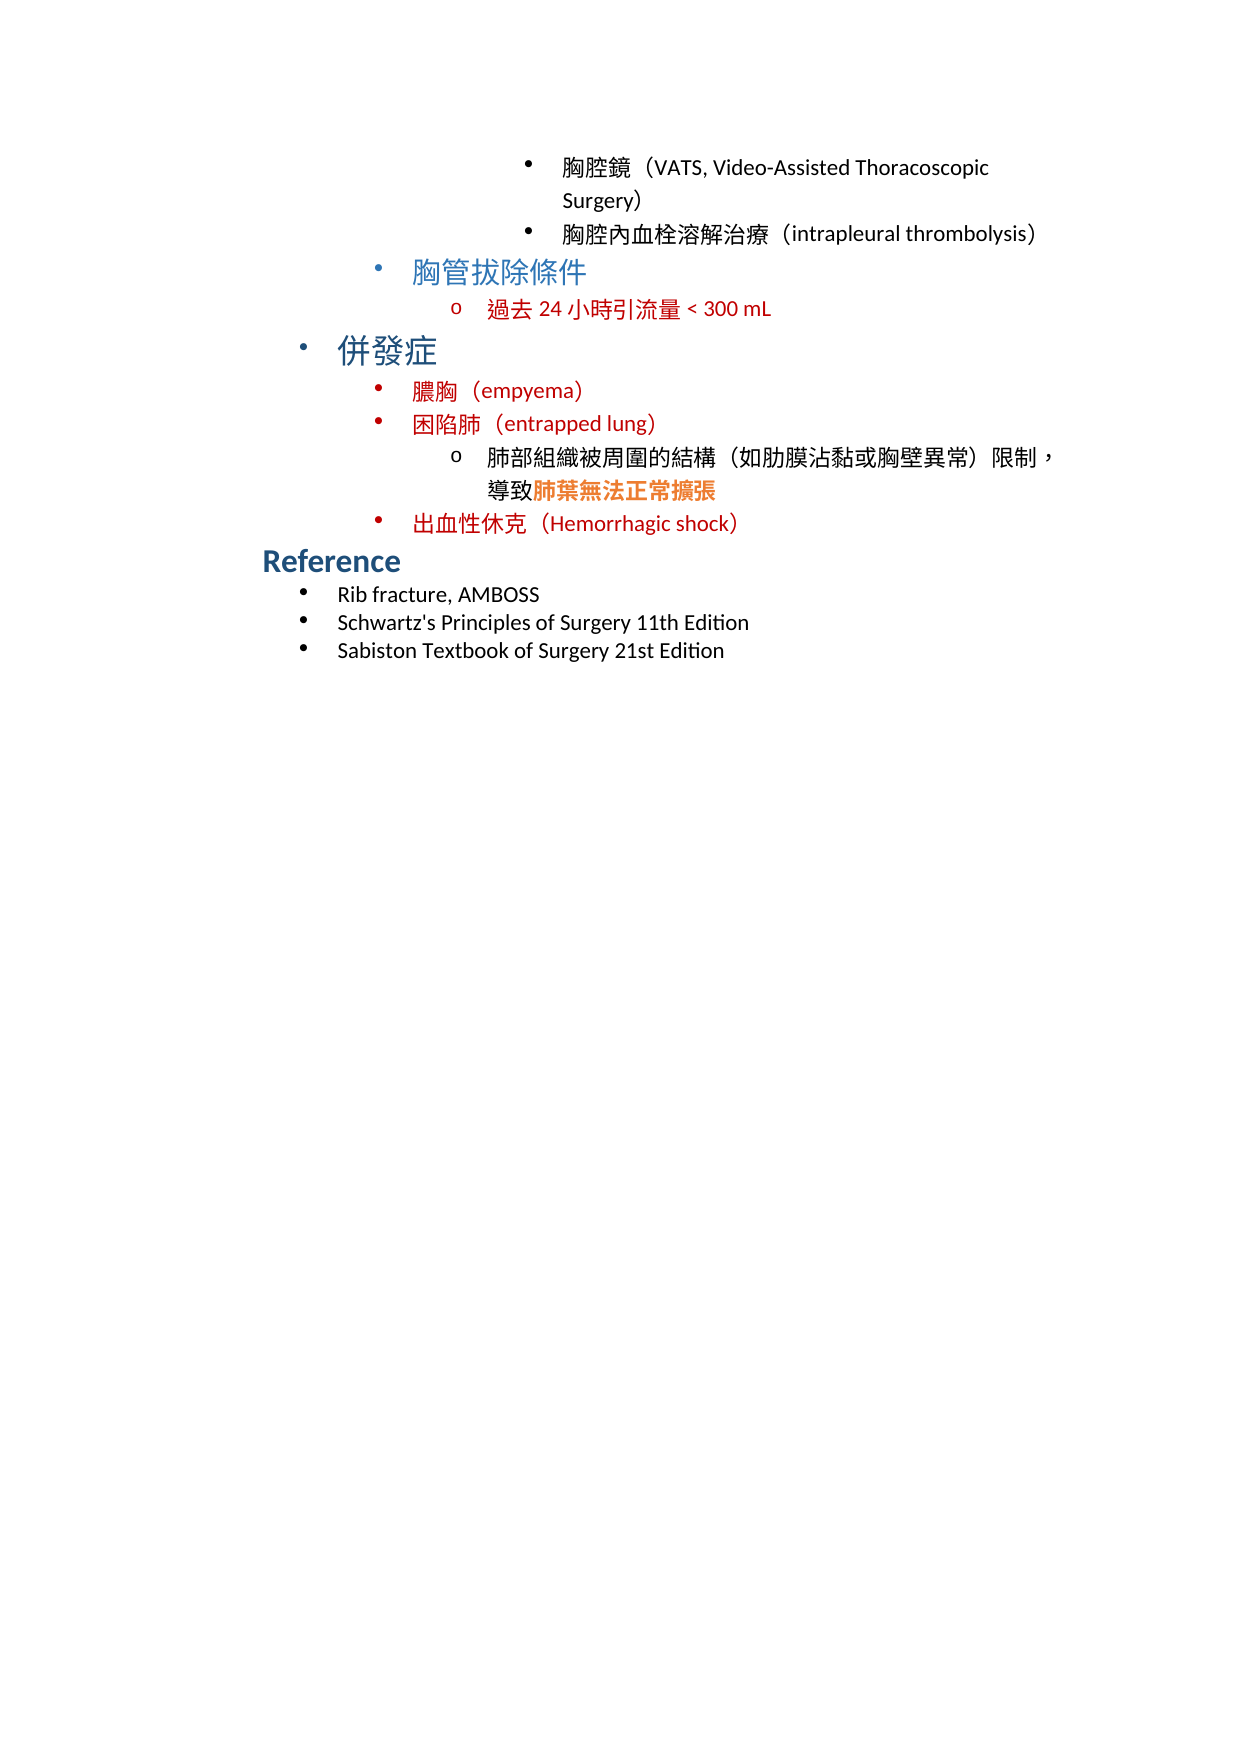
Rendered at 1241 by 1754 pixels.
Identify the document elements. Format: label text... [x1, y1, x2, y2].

list 膿胸（empyema） [375, 373, 1053, 407]
list Rib fracture, AMBOSS [300, 580, 1053, 608]
list 肺部組織被周圍的結構（如肋膜沾黏或胸壁異常）限制，導致肺葉無法正常擴張 [450, 440, 1053, 506]
subtitle Reference [262, 539, 1053, 580]
list 胸管拔除條件 [375, 250, 1053, 292]
list Schwartz's Principles of Surgery 11th Edition [300, 608, 1053, 636]
list Sabiston Textbook of Surgery 21st Edition [300, 636, 1053, 664]
list 出血性休克（Hemorrhagic shock） [375, 506, 1053, 539]
list 過去 24 小時引流量 < 300 mL [450, 292, 1053, 325]
list 困陷肺（entrapped lung） [375, 407, 1053, 440]
list 併發症 [300, 325, 1053, 373]
list 胸腔內血栓溶解治療（intrapleural thrombolysis） [525, 216, 1053, 250]
list 胸腔鏡（VATS, Video-Assisted Thoracoscopic Surgery） [525, 150, 1053, 216]
